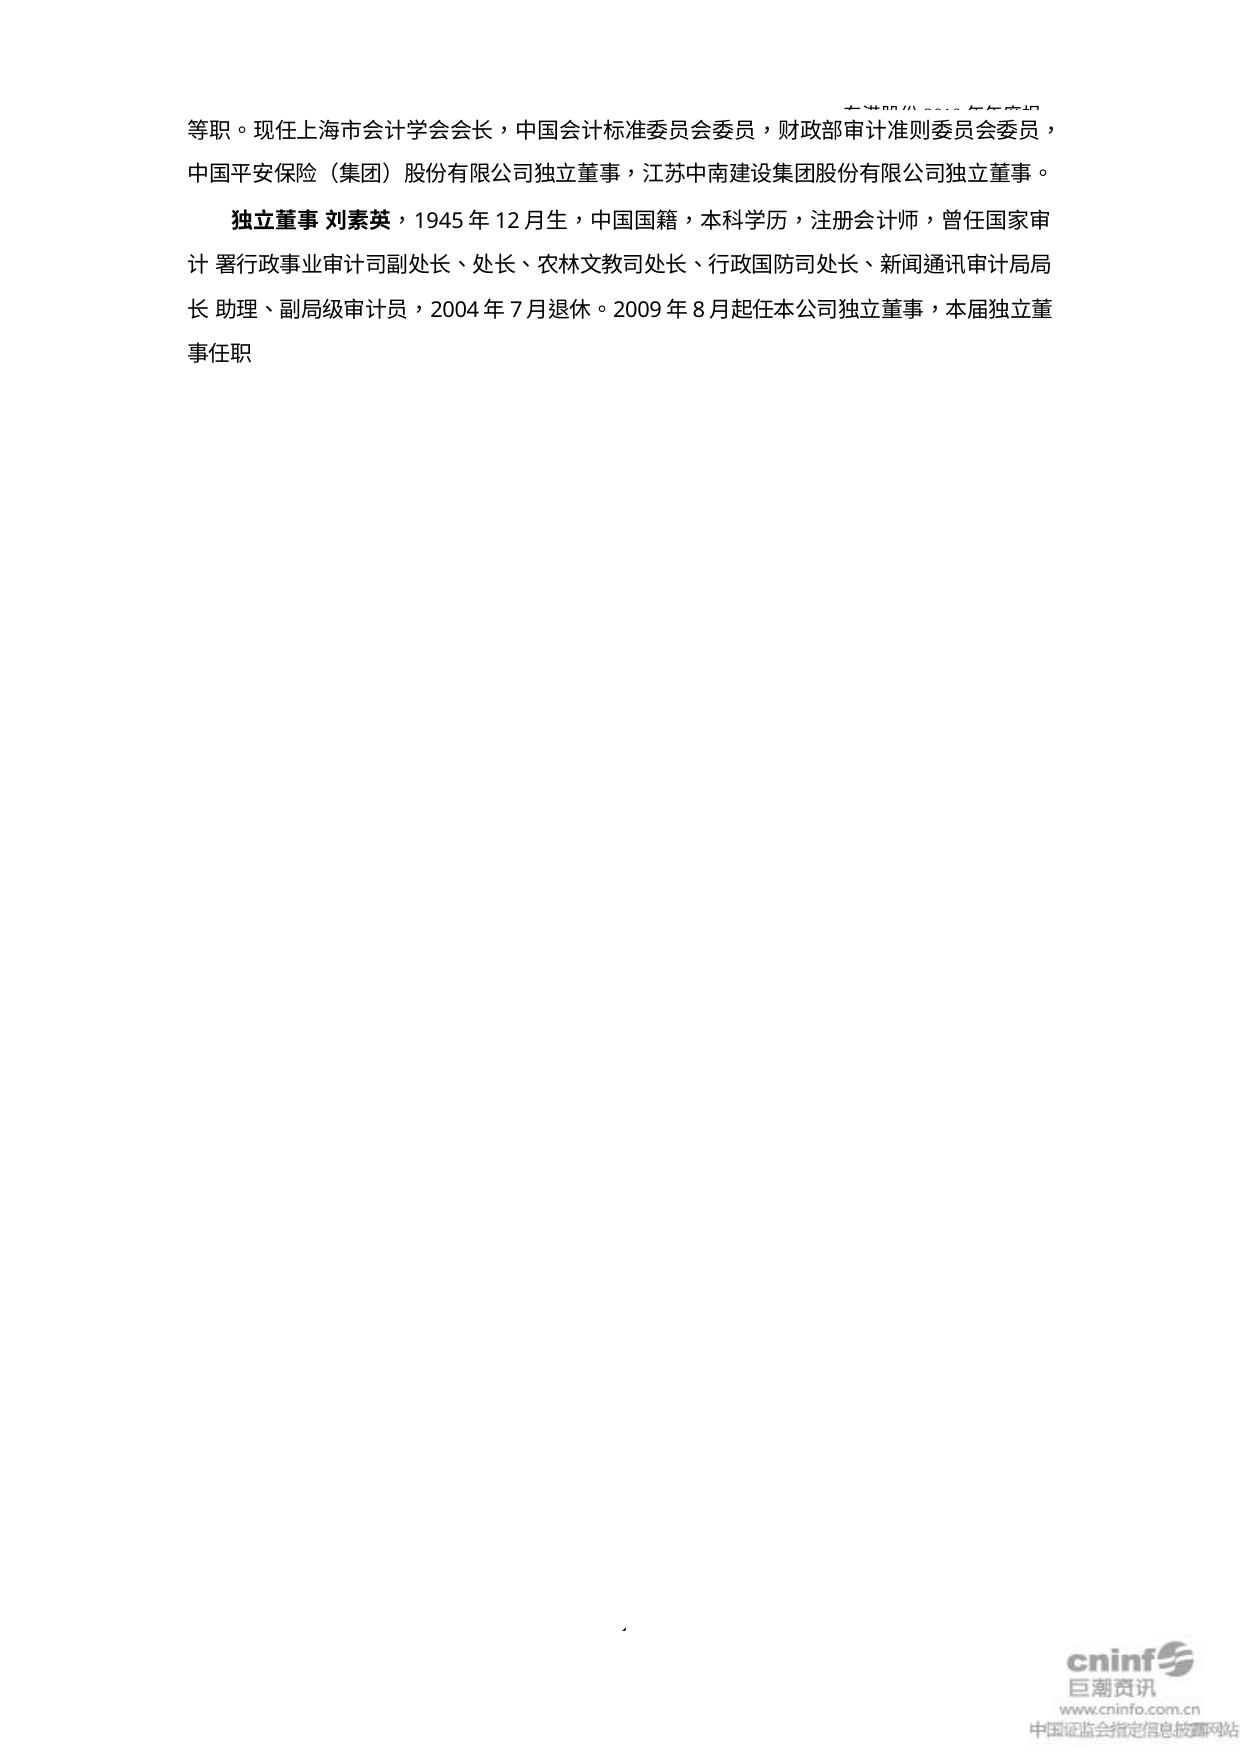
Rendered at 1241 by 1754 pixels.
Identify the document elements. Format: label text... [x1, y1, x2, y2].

picture [1029, 1633, 1241, 1754]
text 独立董事 刘素英，1945年12月生，中国国籍，本科学历，注册会计师，曾任国家审计 署行政事业审计司副处长、处长、农林文教司处长、行政国防司处长、新闻通讯审计局局长 助理、副局级审计员，2004年7月退休。2009年8月起任本公司独立董事，本届独立董事任职 [187, 205, 1054, 367]
text 等职。现任上海市会计学会会长，中国会计标准委员会委员，财政部审计准则委员会委员， 中国平安保险（集团）股份有限公司独立董事，江苏中南建设集团股份有限公司独立董事。 [187, 114, 1063, 188]
